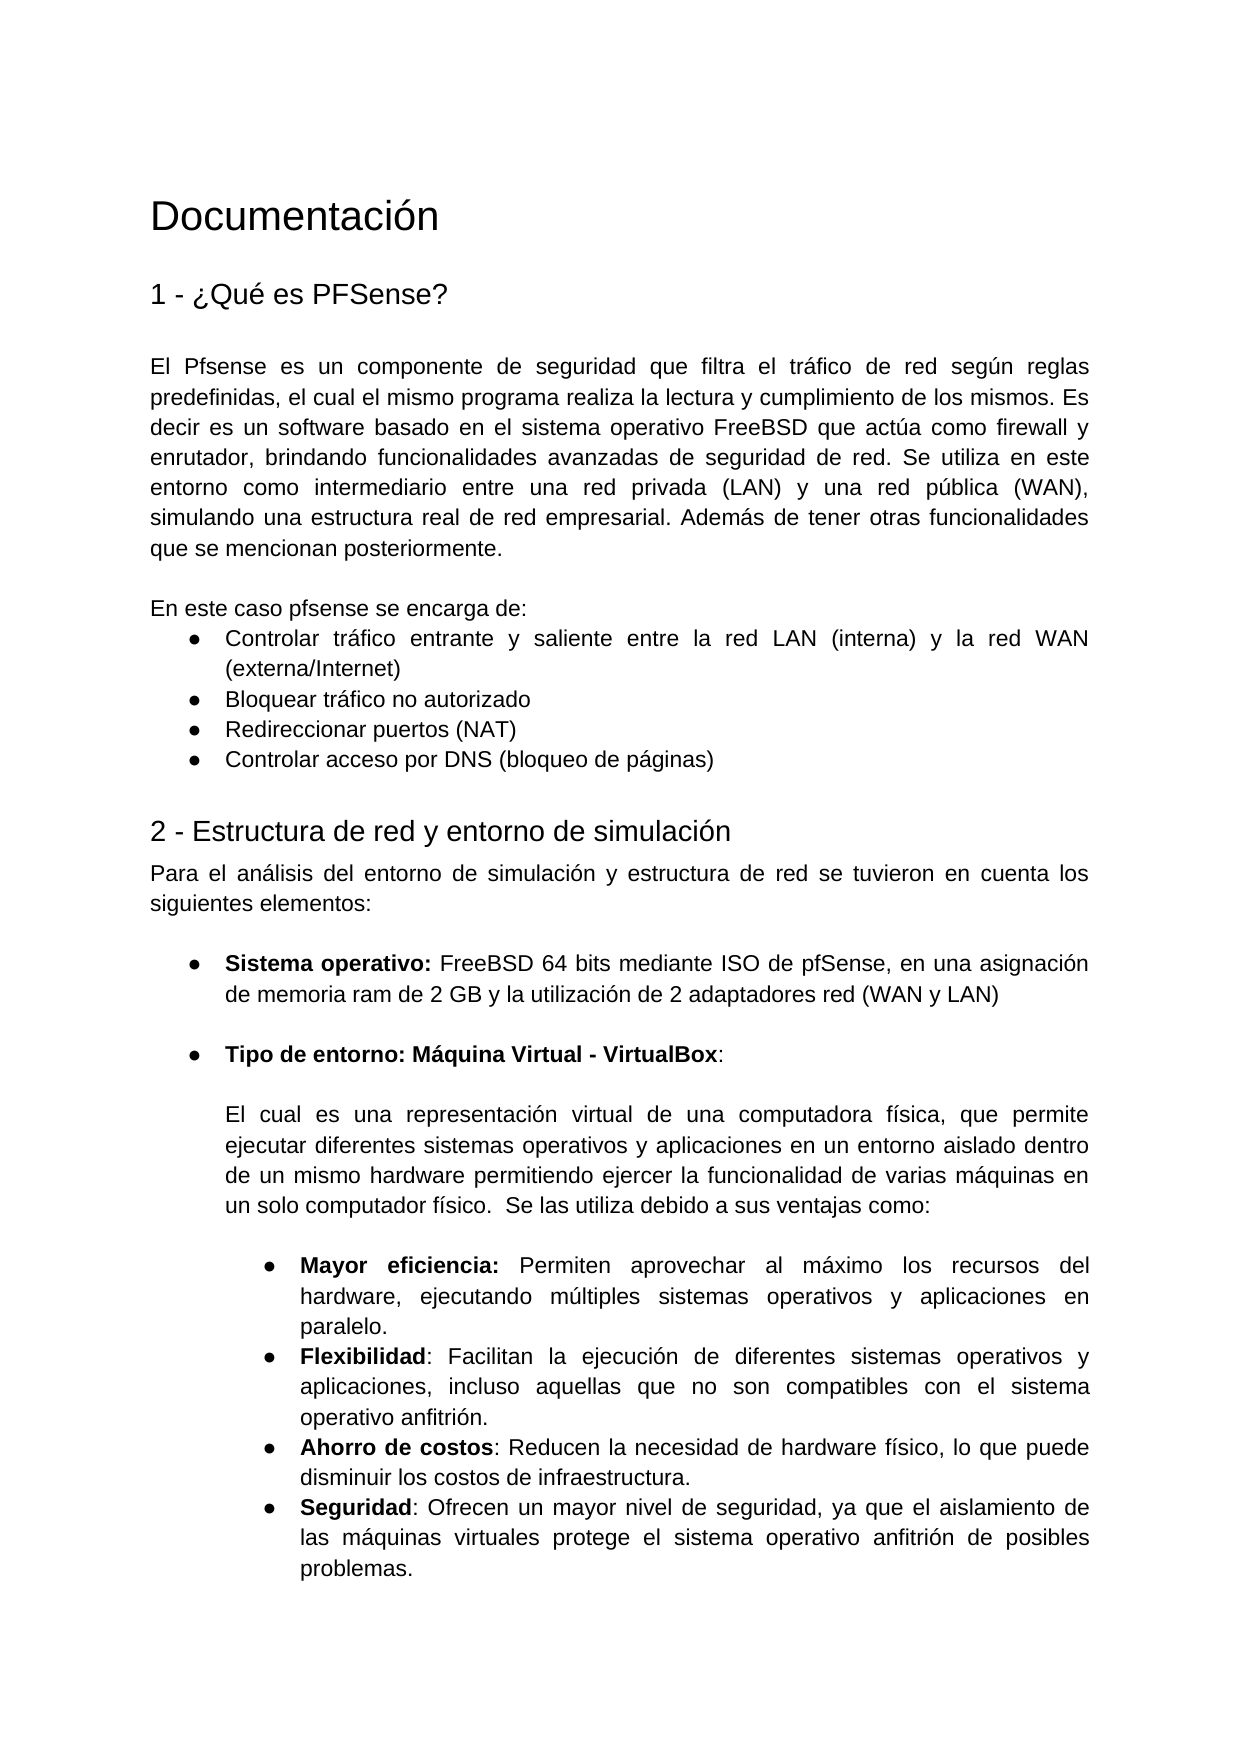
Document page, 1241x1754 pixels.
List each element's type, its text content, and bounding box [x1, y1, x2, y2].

subtitle 1 - ¿Qué es PFSense? [150, 277, 1090, 311]
subtitle Documentación [150, 192, 1090, 239]
list Controlar tráfico entrante y saliente entre la red LAN (interna) y la red WAN (externa/Internet) [187, 625, 1090, 682]
list Controlar acceso por DNS (bloqueo de páginas) [187, 746, 1090, 772]
text En este caso pfsense se encarga de: [150, 595, 1090, 621]
text Para el análisis del entorno de simulación y estructura de red se tuvieron en cuenta los siguientes elementos: [150, 860, 1090, 916]
list Redireccionar puertos (NAT) [187, 716, 1090, 742]
list Bloquear tráfico no autorizado [187, 686, 1090, 712]
list Mayor eficiencia: Permiten aprovechar al máximo los recursos del hardware, ejecutando múltiples sistemas operativos y aplicaciones en paralelo. [262, 1252, 1090, 1339]
text El Pfsense es un componente de seguridad que filtra el tráfico de red según reglas predefinidas, el cual el mismo programa realiza la lectura y cumplimiento de los mismos. Es decir es un software basado en el sistema operativo FreeBSD que actúa como firewall y enrutador, brindando funcionalidades avanzadas de seguridad de red. Se utiliza en este entorno como intermediario entre una red privada (LAN) y una red pública (WAN), simulando una estructura real de red empresarial. Además de tener otras funcionalidades que se mencionan posteriormente. [150, 353, 1090, 561]
subtitle 2 - Estructura de red y entorno de simulación [150, 814, 1090, 847]
list Seguridad: Ofrecen un mayor nivel de seguridad, ya que el aislamiento de las máquinas virtuales protege el sistema operativo anfitrión de posibles problemas. [262, 1494, 1090, 1581]
list Tipo de entorno: Máquina Virtual - VirtualBox: [187, 1041, 1090, 1067]
list Sistema operativo: FreeBSD 64 bits mediante ISO de pfSense, en una asignación de memoria ram de 2 GB y la utilización de 2 adaptadores red (WAN y LAN) [187, 950, 1090, 1007]
text El cual es una representación virtual de una computadora física, que permite ejecutar diferentes sistemas operativos y aplicaciones en un entorno aislado dentro de un mismo hardware permitiendo ejercer la funcionalidad de varias máquinas en un solo computador físico. Se las utiliza debido a sus ventajas como: [225, 1101, 1090, 1218]
list Flexibilidad: Facilitan la ejecución de diferentes sistemas operativos y aplicaciones, incluso aquellas que no son compatibles con el sistema operativo anfitrión. [262, 1343, 1090, 1430]
list Ahorro de costos: Reducen la necesidad de hardware físico, lo que puede disminuir los costos de infraestructura. [262, 1434, 1090, 1490]
